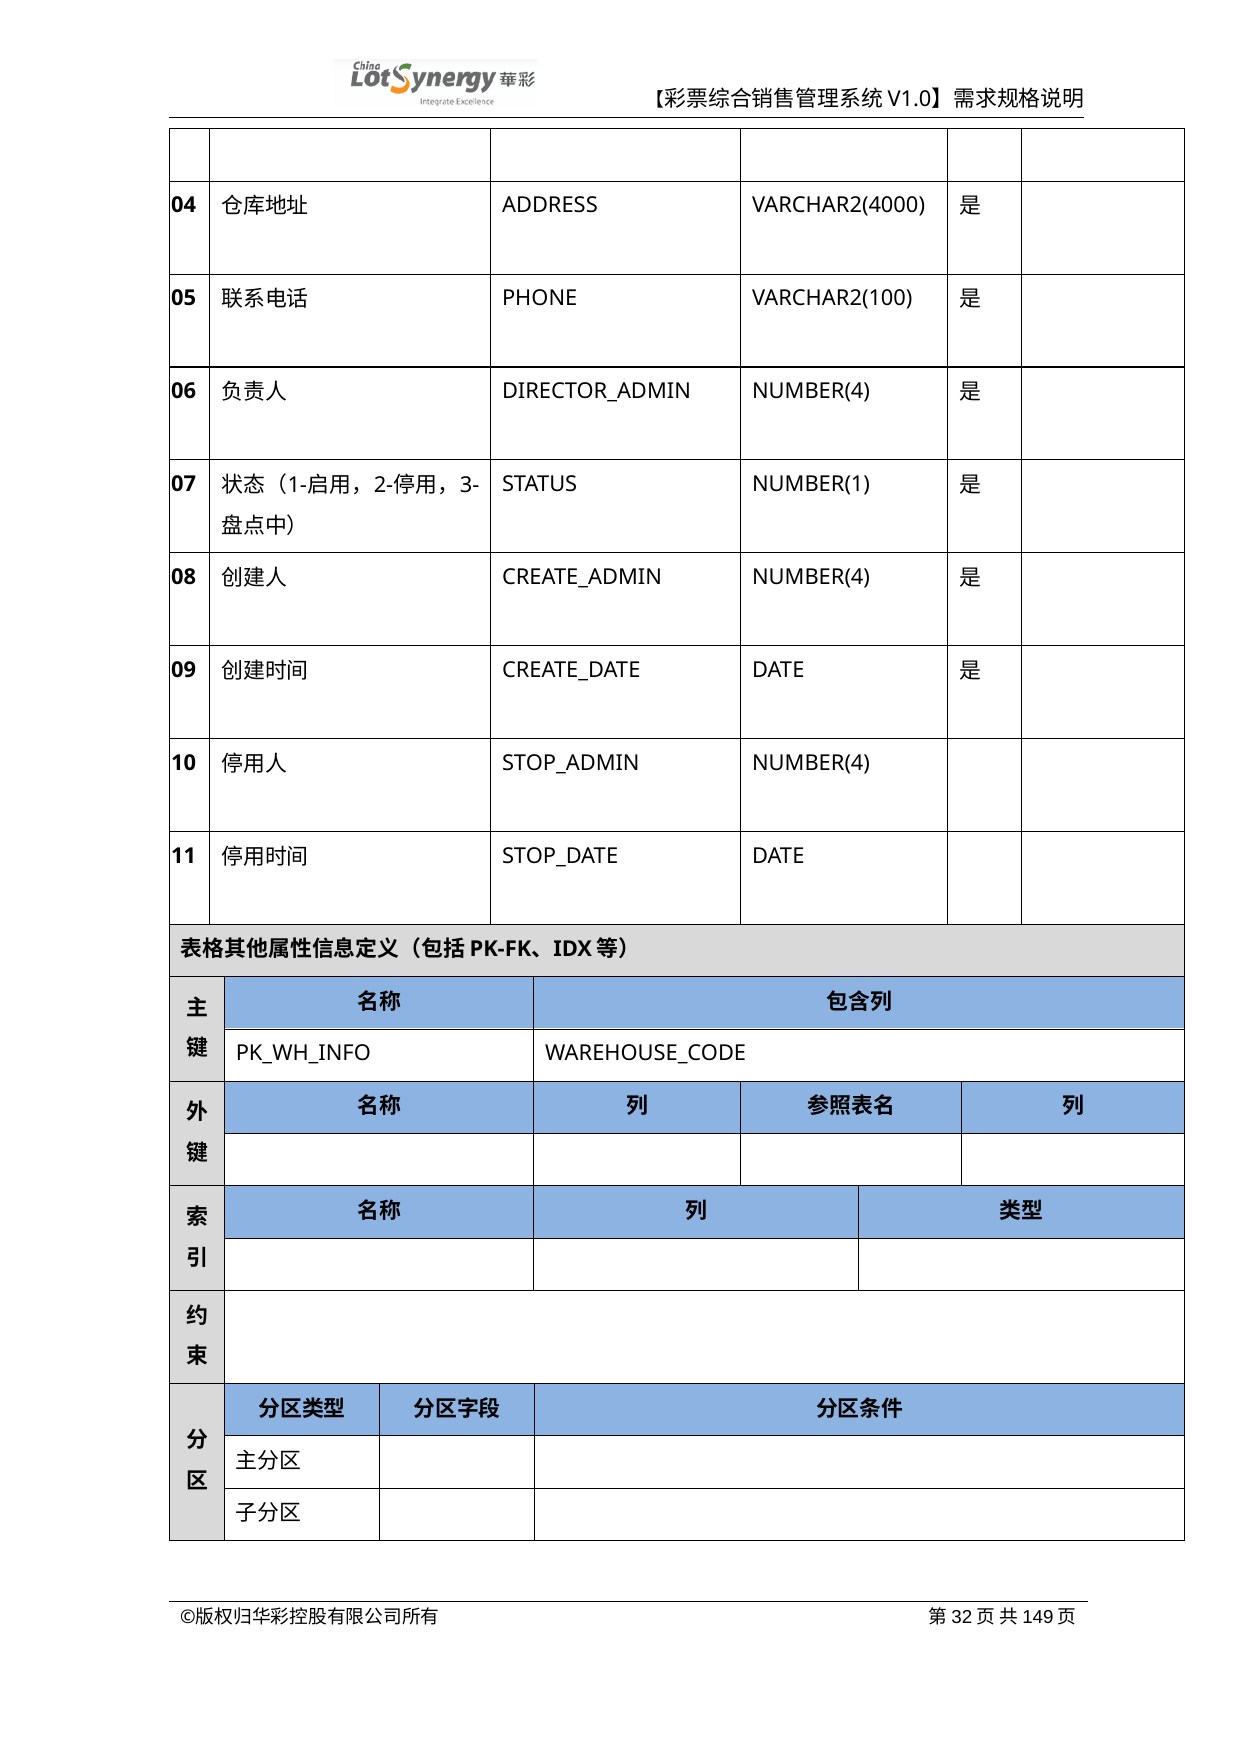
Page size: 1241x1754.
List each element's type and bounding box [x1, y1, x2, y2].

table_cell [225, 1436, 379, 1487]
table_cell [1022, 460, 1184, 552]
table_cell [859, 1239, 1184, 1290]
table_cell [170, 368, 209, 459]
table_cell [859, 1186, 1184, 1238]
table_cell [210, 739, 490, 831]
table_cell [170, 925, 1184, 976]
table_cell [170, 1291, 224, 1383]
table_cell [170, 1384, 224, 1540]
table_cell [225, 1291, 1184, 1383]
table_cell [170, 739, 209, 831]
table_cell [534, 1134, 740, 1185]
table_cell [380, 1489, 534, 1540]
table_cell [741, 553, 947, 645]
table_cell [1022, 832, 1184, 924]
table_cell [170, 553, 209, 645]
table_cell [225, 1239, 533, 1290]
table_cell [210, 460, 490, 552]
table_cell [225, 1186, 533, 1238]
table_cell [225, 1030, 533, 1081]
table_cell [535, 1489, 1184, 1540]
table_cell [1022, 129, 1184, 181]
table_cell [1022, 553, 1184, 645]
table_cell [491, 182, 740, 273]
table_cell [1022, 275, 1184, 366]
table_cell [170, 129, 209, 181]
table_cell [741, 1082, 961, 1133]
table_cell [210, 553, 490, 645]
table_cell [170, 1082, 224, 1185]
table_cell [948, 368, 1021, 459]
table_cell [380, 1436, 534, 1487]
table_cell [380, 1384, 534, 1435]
picture [333, 59, 538, 107]
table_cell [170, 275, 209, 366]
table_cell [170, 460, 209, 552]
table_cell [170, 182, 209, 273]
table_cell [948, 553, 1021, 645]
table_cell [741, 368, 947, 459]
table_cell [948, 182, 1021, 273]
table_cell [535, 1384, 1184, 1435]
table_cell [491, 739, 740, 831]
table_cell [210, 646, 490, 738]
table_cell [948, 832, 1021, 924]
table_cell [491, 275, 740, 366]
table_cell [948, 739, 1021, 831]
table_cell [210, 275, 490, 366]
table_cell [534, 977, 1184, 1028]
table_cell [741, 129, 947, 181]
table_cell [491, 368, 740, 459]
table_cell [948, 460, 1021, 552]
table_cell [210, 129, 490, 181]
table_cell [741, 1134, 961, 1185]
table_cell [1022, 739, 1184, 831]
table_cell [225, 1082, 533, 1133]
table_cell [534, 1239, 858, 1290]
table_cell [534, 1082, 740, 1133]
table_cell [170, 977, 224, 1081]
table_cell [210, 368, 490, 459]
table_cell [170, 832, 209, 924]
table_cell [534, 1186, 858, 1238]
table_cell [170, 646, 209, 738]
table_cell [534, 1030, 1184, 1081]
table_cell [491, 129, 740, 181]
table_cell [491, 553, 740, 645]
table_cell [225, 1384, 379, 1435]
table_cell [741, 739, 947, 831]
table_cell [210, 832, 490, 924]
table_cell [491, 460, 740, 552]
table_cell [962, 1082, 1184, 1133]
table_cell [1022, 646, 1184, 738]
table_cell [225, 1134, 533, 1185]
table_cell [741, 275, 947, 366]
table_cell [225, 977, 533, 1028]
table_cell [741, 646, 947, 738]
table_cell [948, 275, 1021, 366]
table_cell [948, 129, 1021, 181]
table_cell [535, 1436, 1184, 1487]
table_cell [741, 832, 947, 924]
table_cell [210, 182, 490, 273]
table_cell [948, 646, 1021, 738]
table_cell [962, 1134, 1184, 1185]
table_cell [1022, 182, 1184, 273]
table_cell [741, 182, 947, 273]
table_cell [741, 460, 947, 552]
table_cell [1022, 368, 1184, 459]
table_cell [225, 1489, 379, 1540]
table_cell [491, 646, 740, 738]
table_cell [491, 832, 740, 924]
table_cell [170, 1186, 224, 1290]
